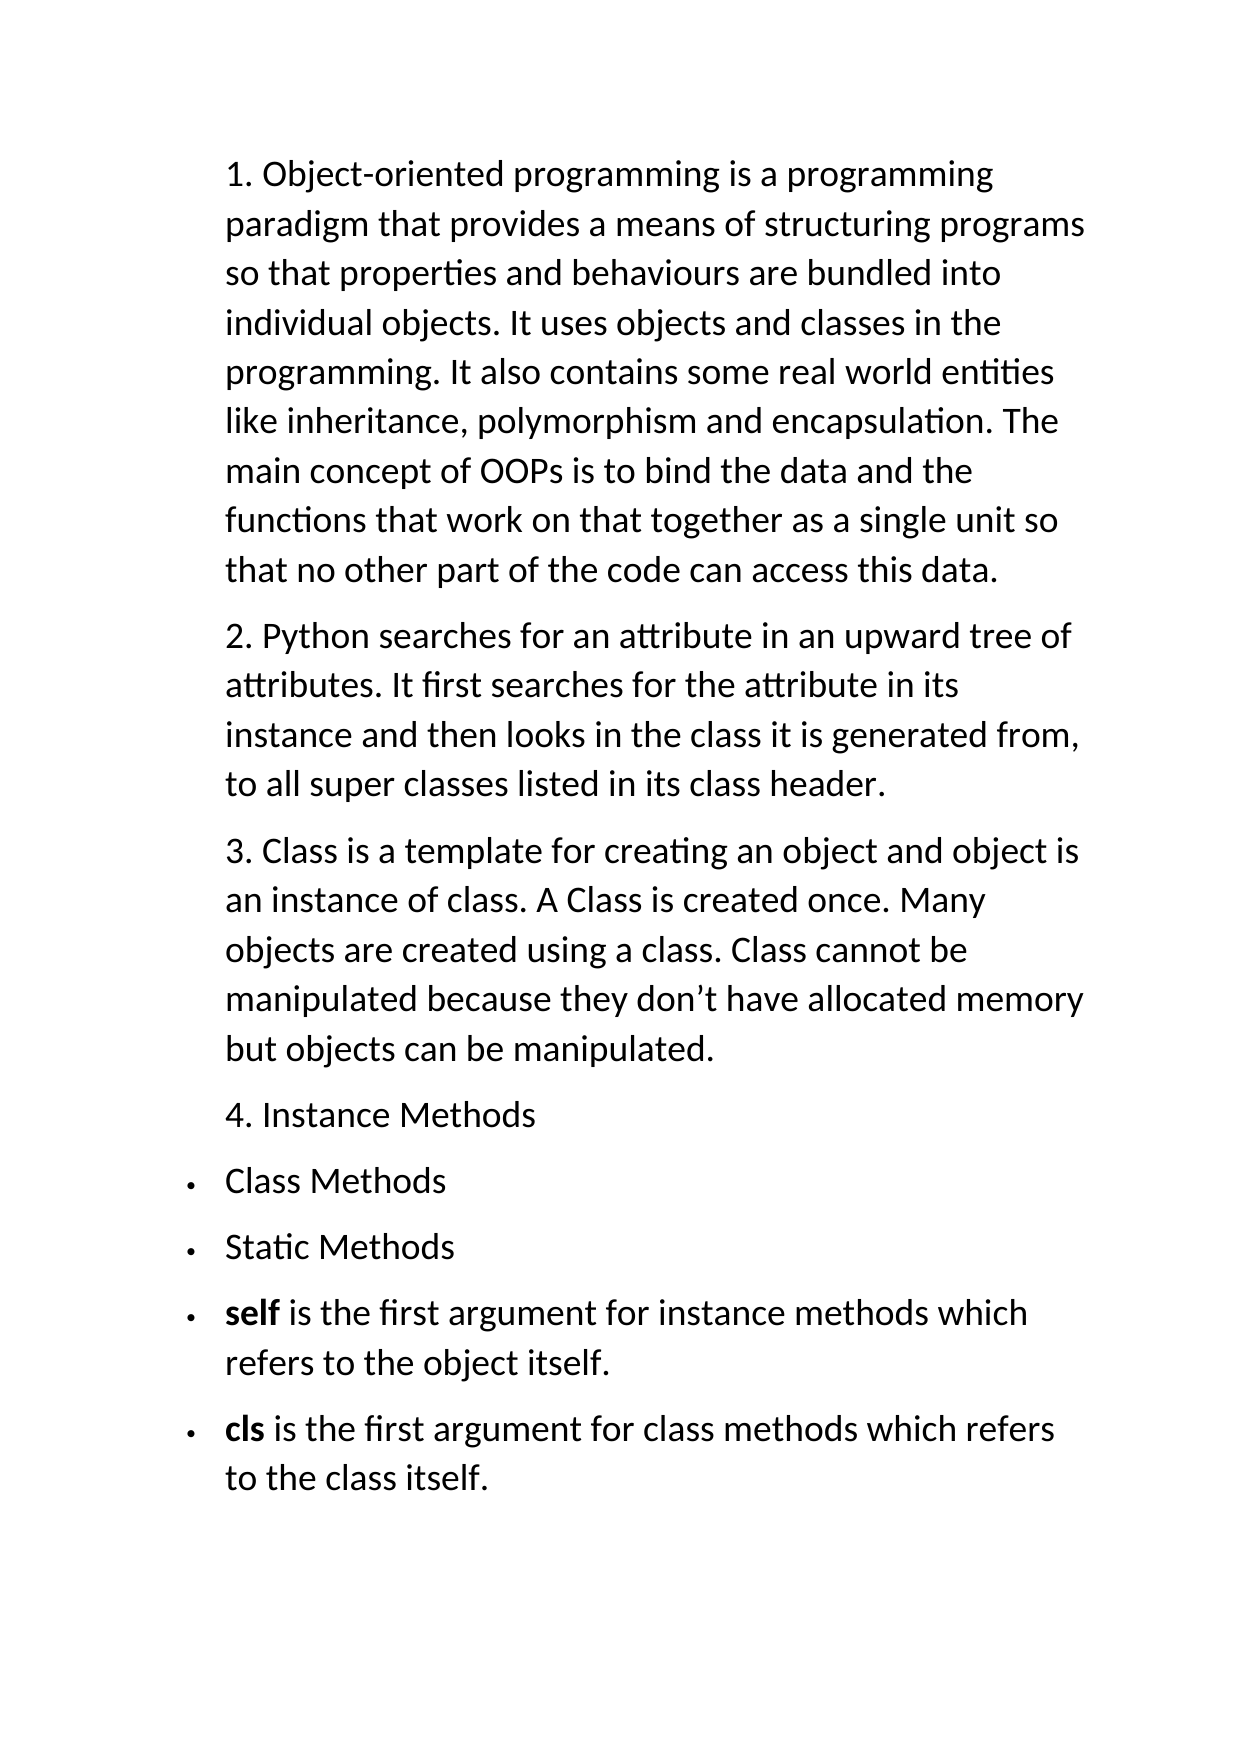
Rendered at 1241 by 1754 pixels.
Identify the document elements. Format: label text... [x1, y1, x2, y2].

text 4. Instance Methods [225, 1091, 1090, 1136]
text 1. Object-oriented programming is a programming paradigm that provides a means of structuring programs so that properties and behaviours are bundled into individual objects. It uses objects and classes in the programming. It also contains some real world entities like inheritance, polymorphism and encapsulation. The main concept of OOPs is to bind the data and the functions that work on that together as a single unit so that no other part of the code can access this data. [225, 150, 1090, 592]
text 2. Python searches for an attribute in an upward tree of attributes. It first searches for the attribute in its instance and then looks in the class it is generated from, to all super classes listed in its class header. [225, 612, 1090, 806]
list Static Methods [187, 1223, 1090, 1269]
text 3. Class is a template for creating an object and object is an instance of class. A Class is created once. Many objects are created using a class. Class cannot be manipulated because they don’t have allocated memory but objects can be manipulated. [225, 827, 1090, 1070]
list self is the first argument for instance methods which refers to the object itself. [187, 1289, 1090, 1384]
list cls is the first argument for class methods which refers to the class itself. [187, 1405, 1090, 1500]
list Class Methods [187, 1157, 1090, 1203]
